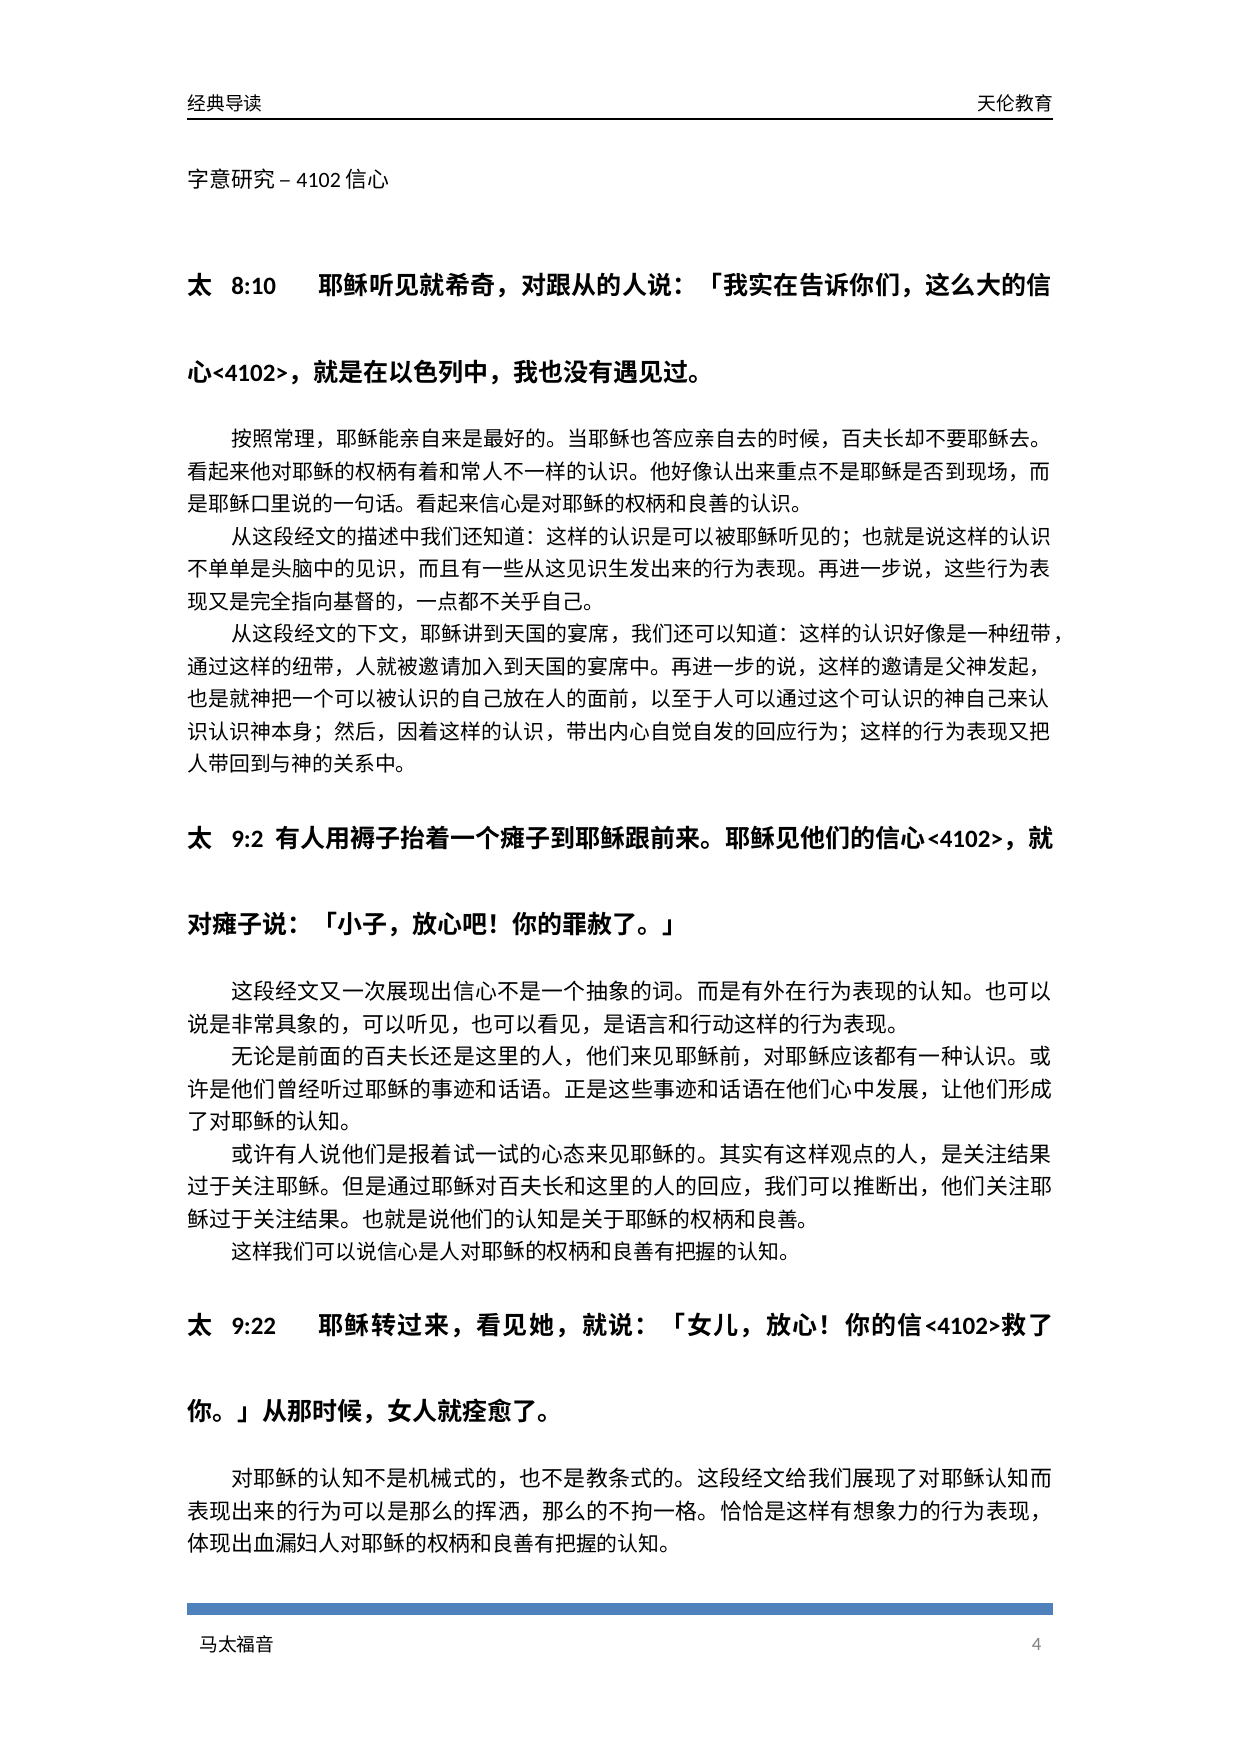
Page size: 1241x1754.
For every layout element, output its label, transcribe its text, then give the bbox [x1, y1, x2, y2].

subtitle 太 9:2 有人用褥子抬着一个瘫子到耶稣跟前来。耶稣见他们的信心<4102>，就对瘫子说：「小子，放心吧！你的罪赦了。」 [187, 804, 1053, 955]
text 无论是前面的百夫长还是这里的人，他们来见耶稣前，对耶稣应该都有一种认识。或许是他们曾经听过耶稣的事迹和话语。正是这些事迹和话语在他们心中发展，让他们形成了对耶稣的认知。 [187, 1039, 1053, 1136]
text 从这段经文的下文，耶稣讲到天国的宴席，我们还可以知道：这样的认识好像是一种纽带，通过这样的纽带，人就被邀请加入到天国的宴席中。再进一步的说，这样的邀请是父神发起，也是就神把一个可以被认识的自己放在人的面前，以至于人可以通过这个可认识的神自己来认识认识神本身；然后，因着这样的认识，带出内心自觉自发的回应行为；这样的行为表现又把人带回到与神的关系中。 [187, 616, 1053, 779]
subtitle 太 8:10 耶稣听见就希奇，对跟从的人说：「我实在告诉你们，这么大的信心<4102>，就是在以色列中，我也没有遇见过。 [187, 251, 1053, 403]
text 这段经文又一次展现出信心不是一个抽象的词。而是有外在行为表现的认知。也可以说是非常具象的，可以听见，也可以看见，是语言和行动这样的行为表现。 [187, 974, 1053, 1039]
text 这样我们可以说信心是人对耶稣的权柄和良善有把握的认知。 [187, 1234, 1053, 1266]
text 按照常理，耶稣能亲自来是最好的。当耶稣也答应亲自去的时候，百夫长却不要耶稣去。看起来他对耶稣的权柄有着和常人不一样的认识。他好像认出来重点不是耶稣是否到现场，而是耶稣口里说的一句话。看起来信心是对耶稣的权柄和良善的认识。 [187, 421, 1053, 519]
text 或许有人说他们是报着试一试的心态来见耶稣的。其实有这样观点的人，是关注结果过于关注耶稣。但是通过耶稣对百夫长和这里的人的回应，我们可以推断出，他们关注耶稣过于关注结果。也就是说他们的认知是关于耶稣的权柄和良善。 [187, 1136, 1053, 1234]
text 字意研究 – 4102信心 [187, 161, 1053, 194]
text 对耶稣的认知不是机械式的，也不是教条式的。这段经文给我们展现了对耶稣认知而表现出来的行为可以是那么的挥洒，那么的不拘一格。恰恰是这样有想象力的行为表现，体现出血漏妇人对耶稣的权柄和良善有把握的认知。 [187, 1461, 1053, 1558]
subtitle 太 9:22 耶稣转过来，看见她，就说：「女儿，放心！你的信<4102>救了你。」从那时候，女人就痊愈了。 [187, 1291, 1053, 1442]
text 从这段经文的描述中我们还知道：这样的认识是可以被耶稣听见的；也就是说这样的认识不单单是头脑中的见识，而且有一些从这见识生发出来的行为表现。再进一步说，这些行为表现又是完全指向基督的，一点都不关乎自己。 [187, 519, 1053, 616]
